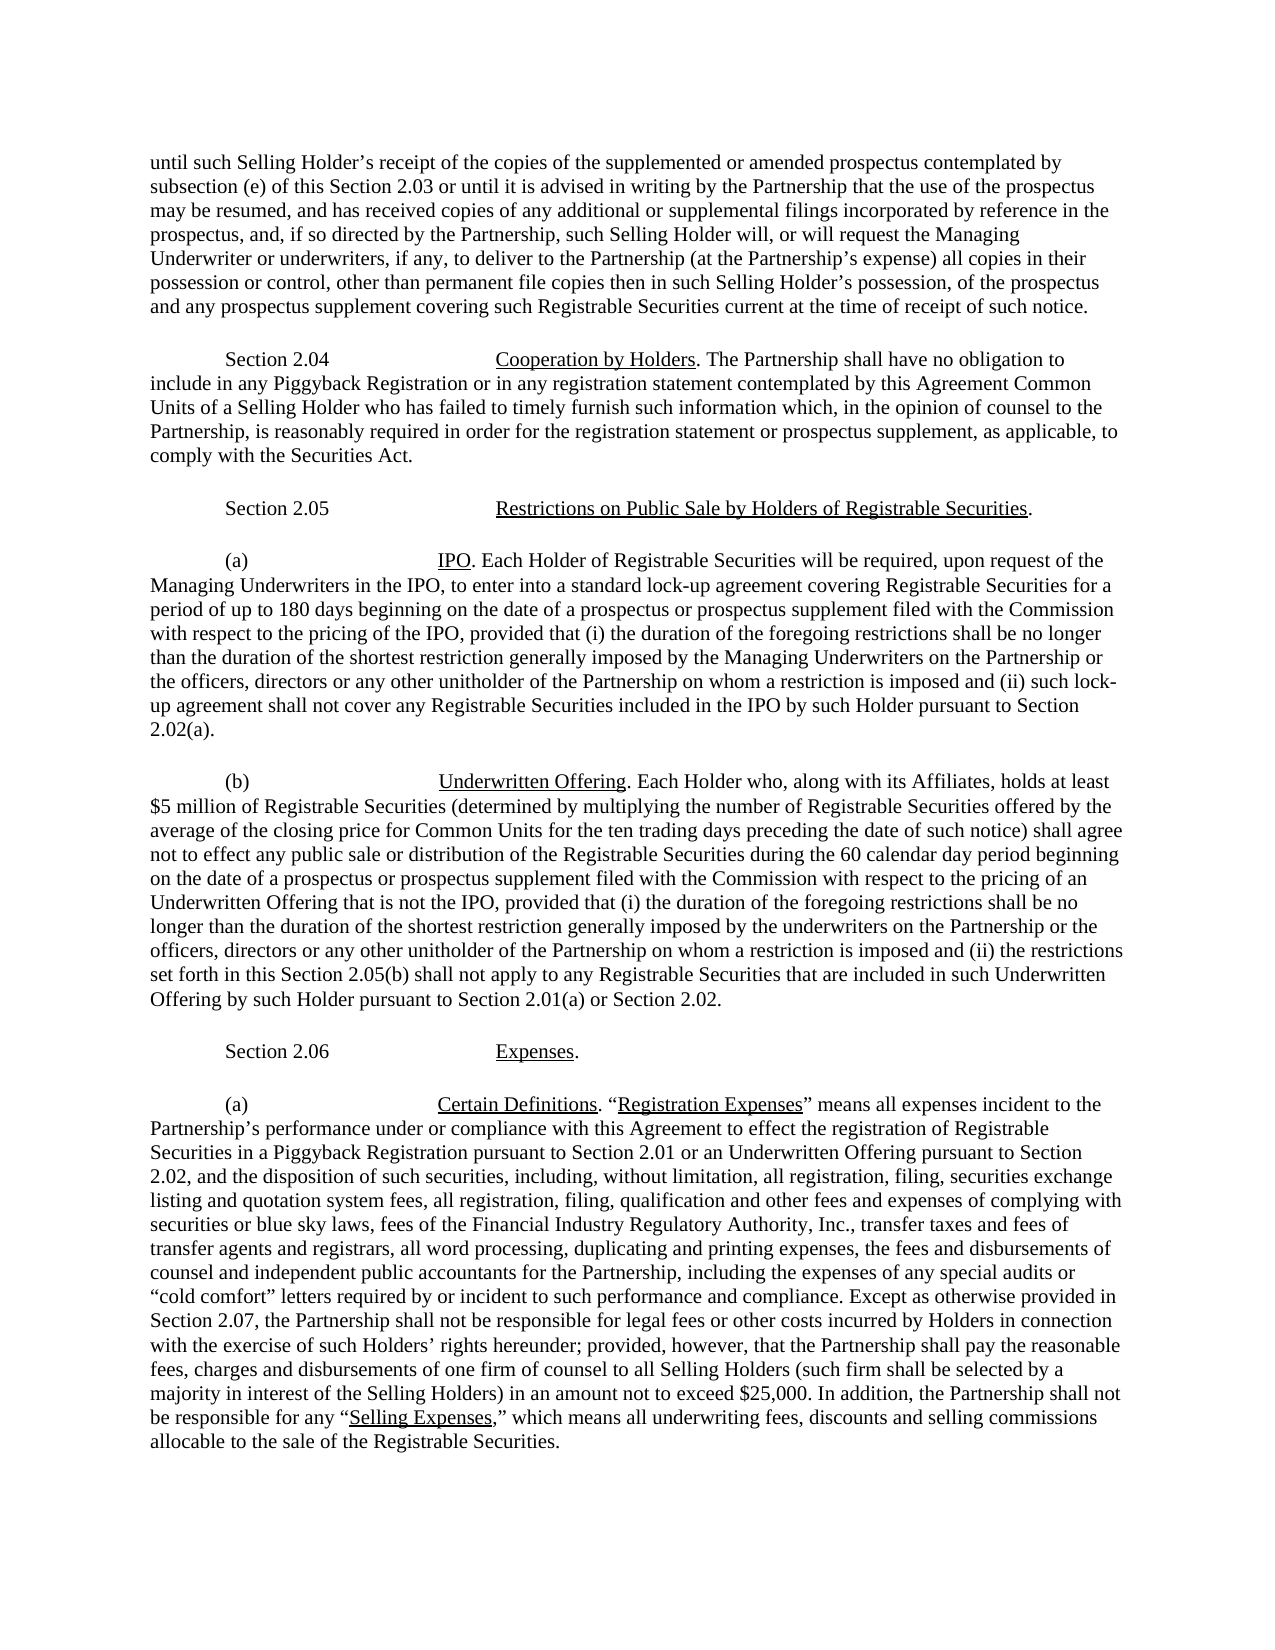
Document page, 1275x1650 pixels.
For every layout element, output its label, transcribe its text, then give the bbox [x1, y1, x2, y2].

text (a) IPO. Each Holder of Registrable Securities will be required, upon request of the Managing Underwriters in the IPO, to enter into a standard lock-up agreement covering Registrable Securities for a period of up to 180 days beginning on the date of a prospectus or prospectus supplement filed with the Commission with respect to the pricing of the IPO, provided that (i) the duration of the foregoing restrictions shall be no longer than the duration of the shortest restriction generally imposed by the Managing Underwriters on the Partnership or the officers, directors or any other unitholder of the Partnership on whom a restriction is imposed and (ii) such lock-up agreement shall not cover any Registrable Securities included in the IPO by such Holder pursuant to Section 2.02(a). [150, 546, 1125, 741]
text (a) Certain Definitions. “Registration Expenses” means all expenses incident to the Partnership’s performance under or compliance with this Agreement to effect the registration of Registrable Securities in a Piggyback Registration pursuant to Section 2.01 or an Underwritten Offering pursuant to Section 2.02, and the disposition of such securities, including, without limitation, all registration, filing, securities exchange listing and quotation system fees, all registration, filing, qualification and other fees and expenses of complying with securities or blue sky laws, fees of the Financial Industry Regulatory Authority, Inc., transfer taxes and fees of transfer agents and registrars, all word processing, duplicating and printing expenses, the fees and disbursements of counsel and independent public accountants for the Partnership, including the expenses of any special audits or “cold comfort” letters required by or incident to such performance and compliance. Except as otherwise provided in Section 2.07, the Partnership shall not be responsible for legal fees or other costs incurred by Holders in connection with the exercise of such Holders’ rights hereunder; provided, however, that the Partnership shall pay the reasonable fees, charges and disbursements of one firm of counsel to all Selling Holders (such firm shall be selected by a majority in interest of the Selling Holders) in an amount not to exceed $25,000. In addition, the Partnership shall not be responsible for any “Selling Expenses,” which means all underwriting fees, discounts and selling commissions allocable to the sale of the Registrable Securities. [150, 1089, 1125, 1453]
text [150, 150, 1125, 318]
text Section 2.05 Restrictions on Public Sale by Holders of Registrable Securities. [150, 494, 1125, 520]
text (b) Underwritten Offering. Each Holder who, along with its Affiliates, holds at least $5 million of Registrable Securities (determined by multiplying the number of Registrable Securities offered by the average of the closing price for Common Units for the ten trading days preceding the date of such notice) shall agree not to effect any public sale or distribution of the Registrable Securities during the 60 calendar day period beginning on the date of a prospectus or prospectus supplement filed with the Commission with respect to the pricing of an Underwritten Offering that is not the IPO, provided that (i) the duration of the foregoing restrictions shall be no longer than the duration of the shortest restriction generally imposed by the underwriters on the Partnership or the officers, directors or any other unitholder of the Partnership on whom a restriction is imposed and (ii) the restrictions set forth in this Section 2.05(b) shall not apply to any Registrable Securities that are included in such Underwritten Offering by such Holder pursuant to Section 2.01(a) or Section 2.02. [150, 768, 1125, 1011]
text Section 2.04 Cooperation by Holders. The Partnership shall have no obligation to include in any Piggyback Registration or in any registration statement contemplated by this Agreement Common Units of a Selling Holder who has failed to timely furnish such information which, in the opinion of counsel to the Partnership, is reasonably required in order for the registration statement or prospectus supplement, as applicable, to comply with the Securities Act. [150, 345, 1125, 467]
text Section 2.06 Expenses. [150, 1037, 1125, 1063]
